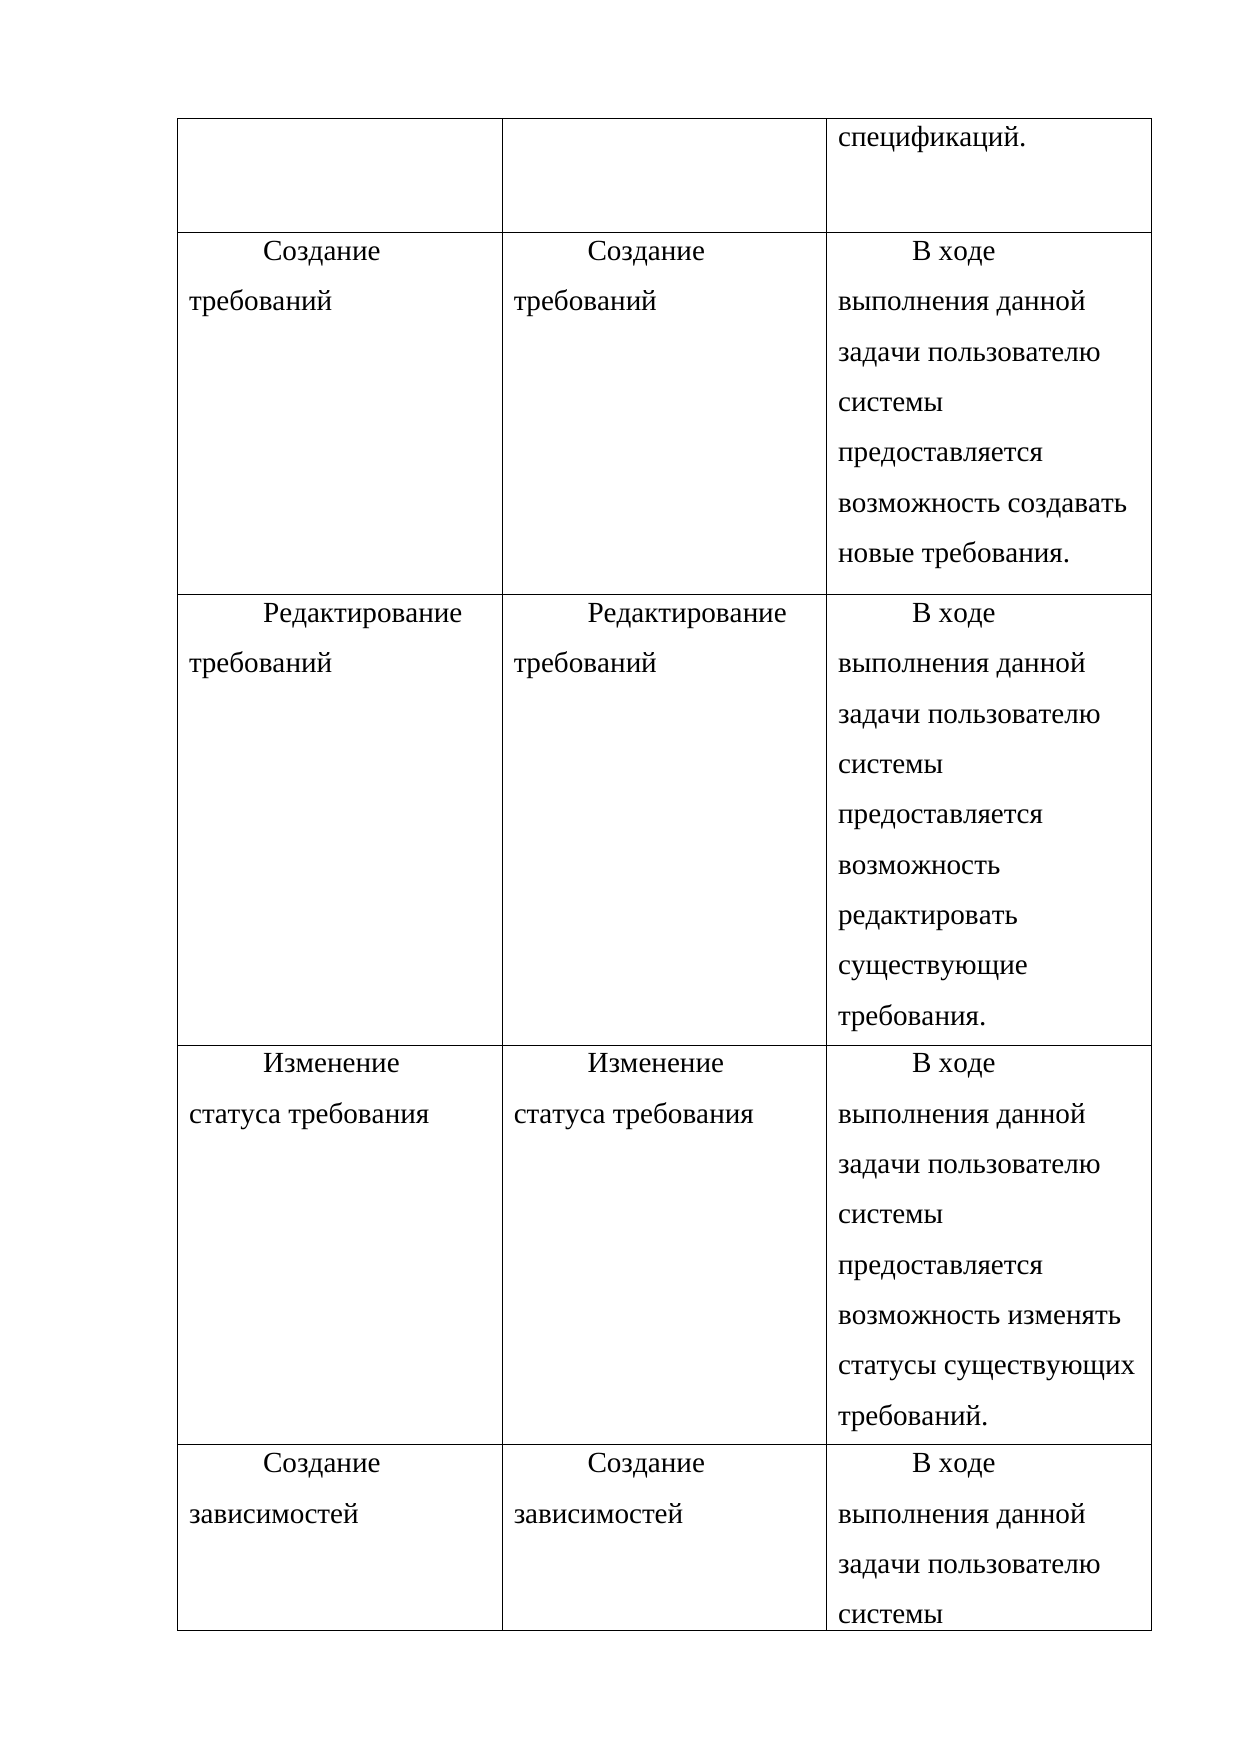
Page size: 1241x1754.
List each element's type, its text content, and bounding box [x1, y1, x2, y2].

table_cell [827, 119, 1151, 232]
table_cell Изменение статуса требования [503, 1046, 826, 1444]
table_cell Создание требований [178, 233, 502, 594]
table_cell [827, 1445, 1151, 1630]
table_cell В ходе выполнения данной задачи пользователю системы предоставляется возможность создавать новые требования. [827, 233, 1151, 594]
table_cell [178, 1445, 502, 1630]
table_cell Редактирование требований [503, 595, 826, 1044]
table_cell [503, 119, 826, 232]
table_cell Изменение статуса требования [178, 1046, 502, 1444]
table_cell В ходе выполнения данной задачи пользователю системы предоставляется возможность редактировать существующие требования. [827, 595, 1151, 1044]
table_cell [503, 1445, 826, 1630]
table_cell Создание требований [503, 233, 826, 594]
table_cell В ходе выполнения данной задачи пользователю системы предоставляется возможность изменять статусы существующих требований. [827, 1046, 1151, 1444]
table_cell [178, 119, 502, 232]
table_cell Редактирование требований [178, 595, 502, 1044]
